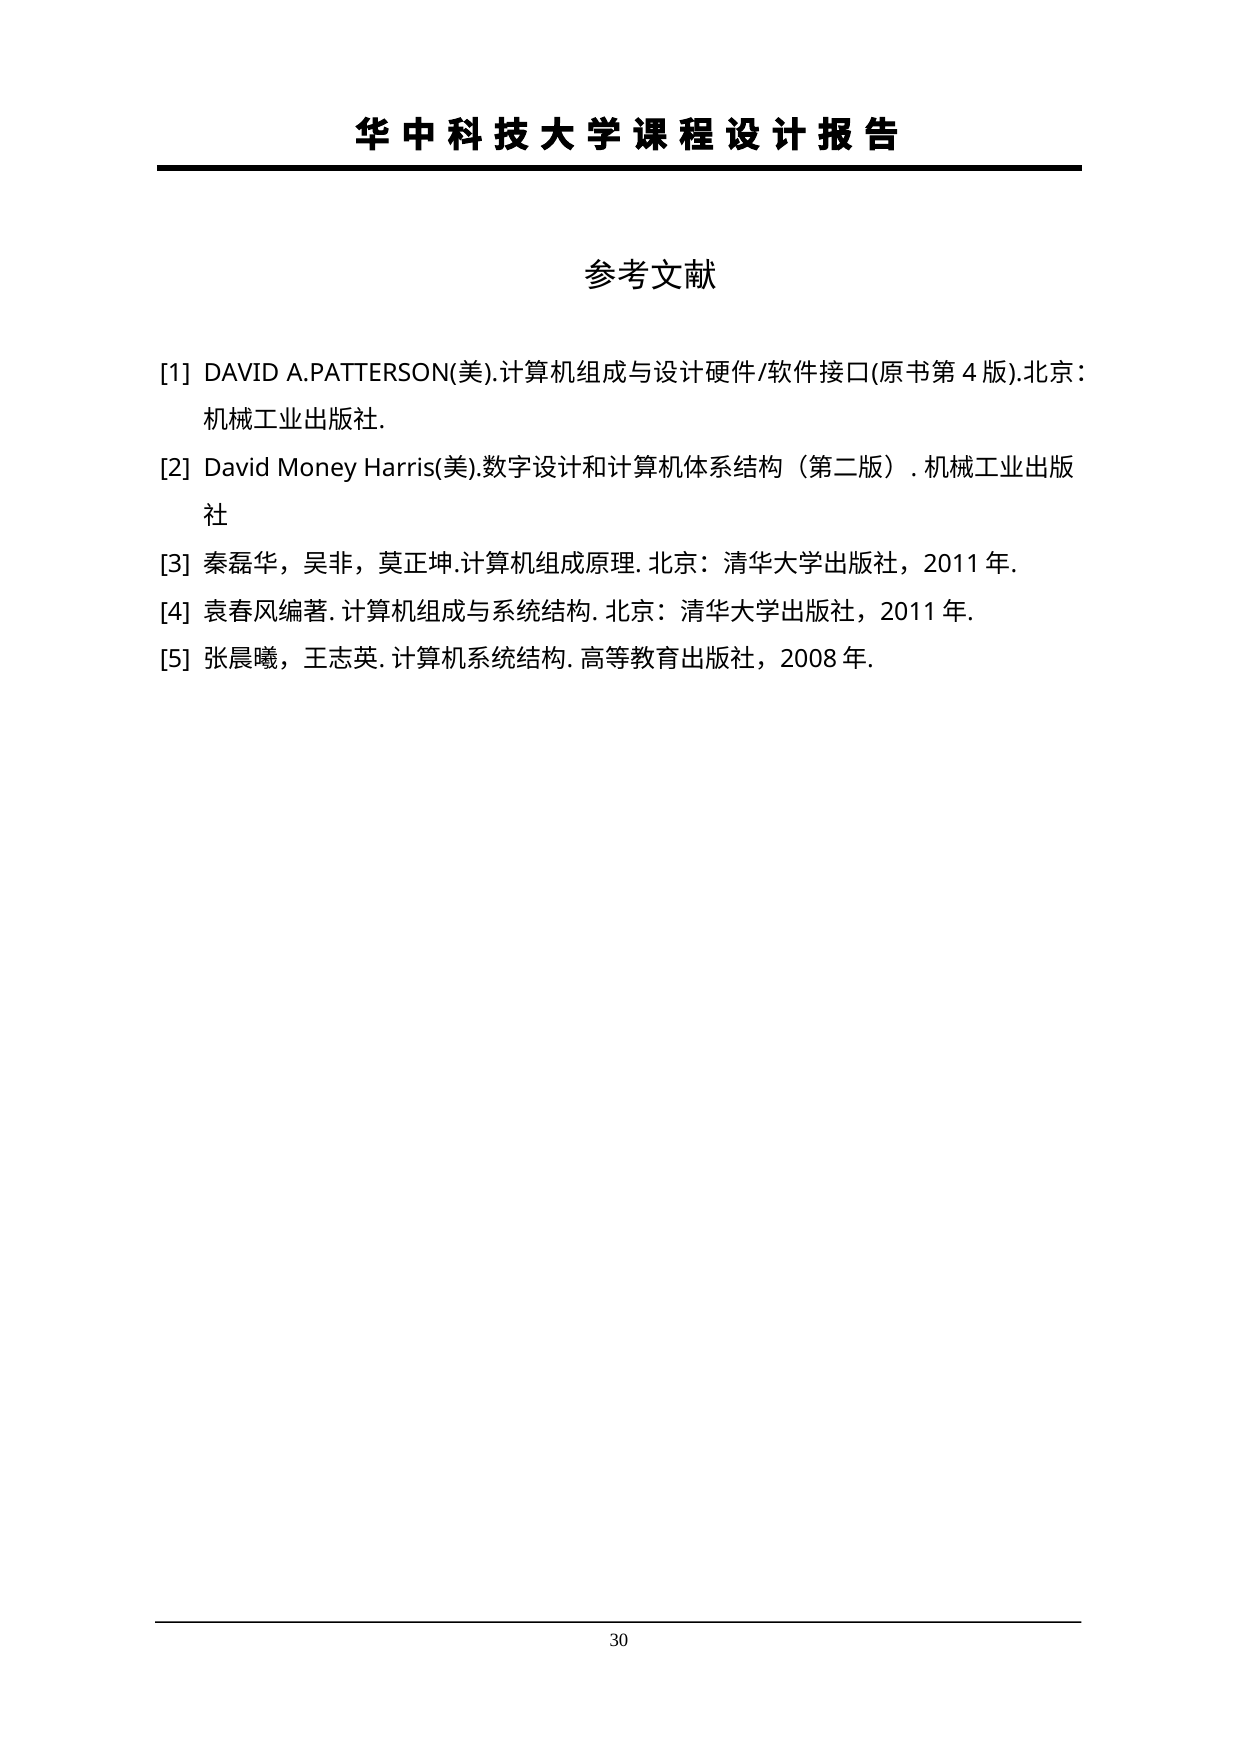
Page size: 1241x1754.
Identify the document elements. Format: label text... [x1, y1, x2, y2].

list 秦磊华，吴非，莫正坤.计算机组成原理. 北京：清华大学出版社，2011年. [159, 537, 1075, 585]
list David Money Harris(美).数字设计和计算机体系结构（第二版）. 机械工业出版社 [159, 442, 1075, 537]
list 袁春风编著. 计算机组成与系统结构. 北京：清华大学出版社，2011年. [159, 585, 1075, 633]
subtitle 参考文献 [222, 248, 1078, 296]
list DAVID A.PATTERSON(美).计算机组成与设计硬件/软件接口(原书第4版).北京：机械工业出版社. [159, 346, 1075, 442]
list 张晨曦，王志英. 计算机系统结构. 高等教育出版社，2008年. [159, 633, 1075, 681]
